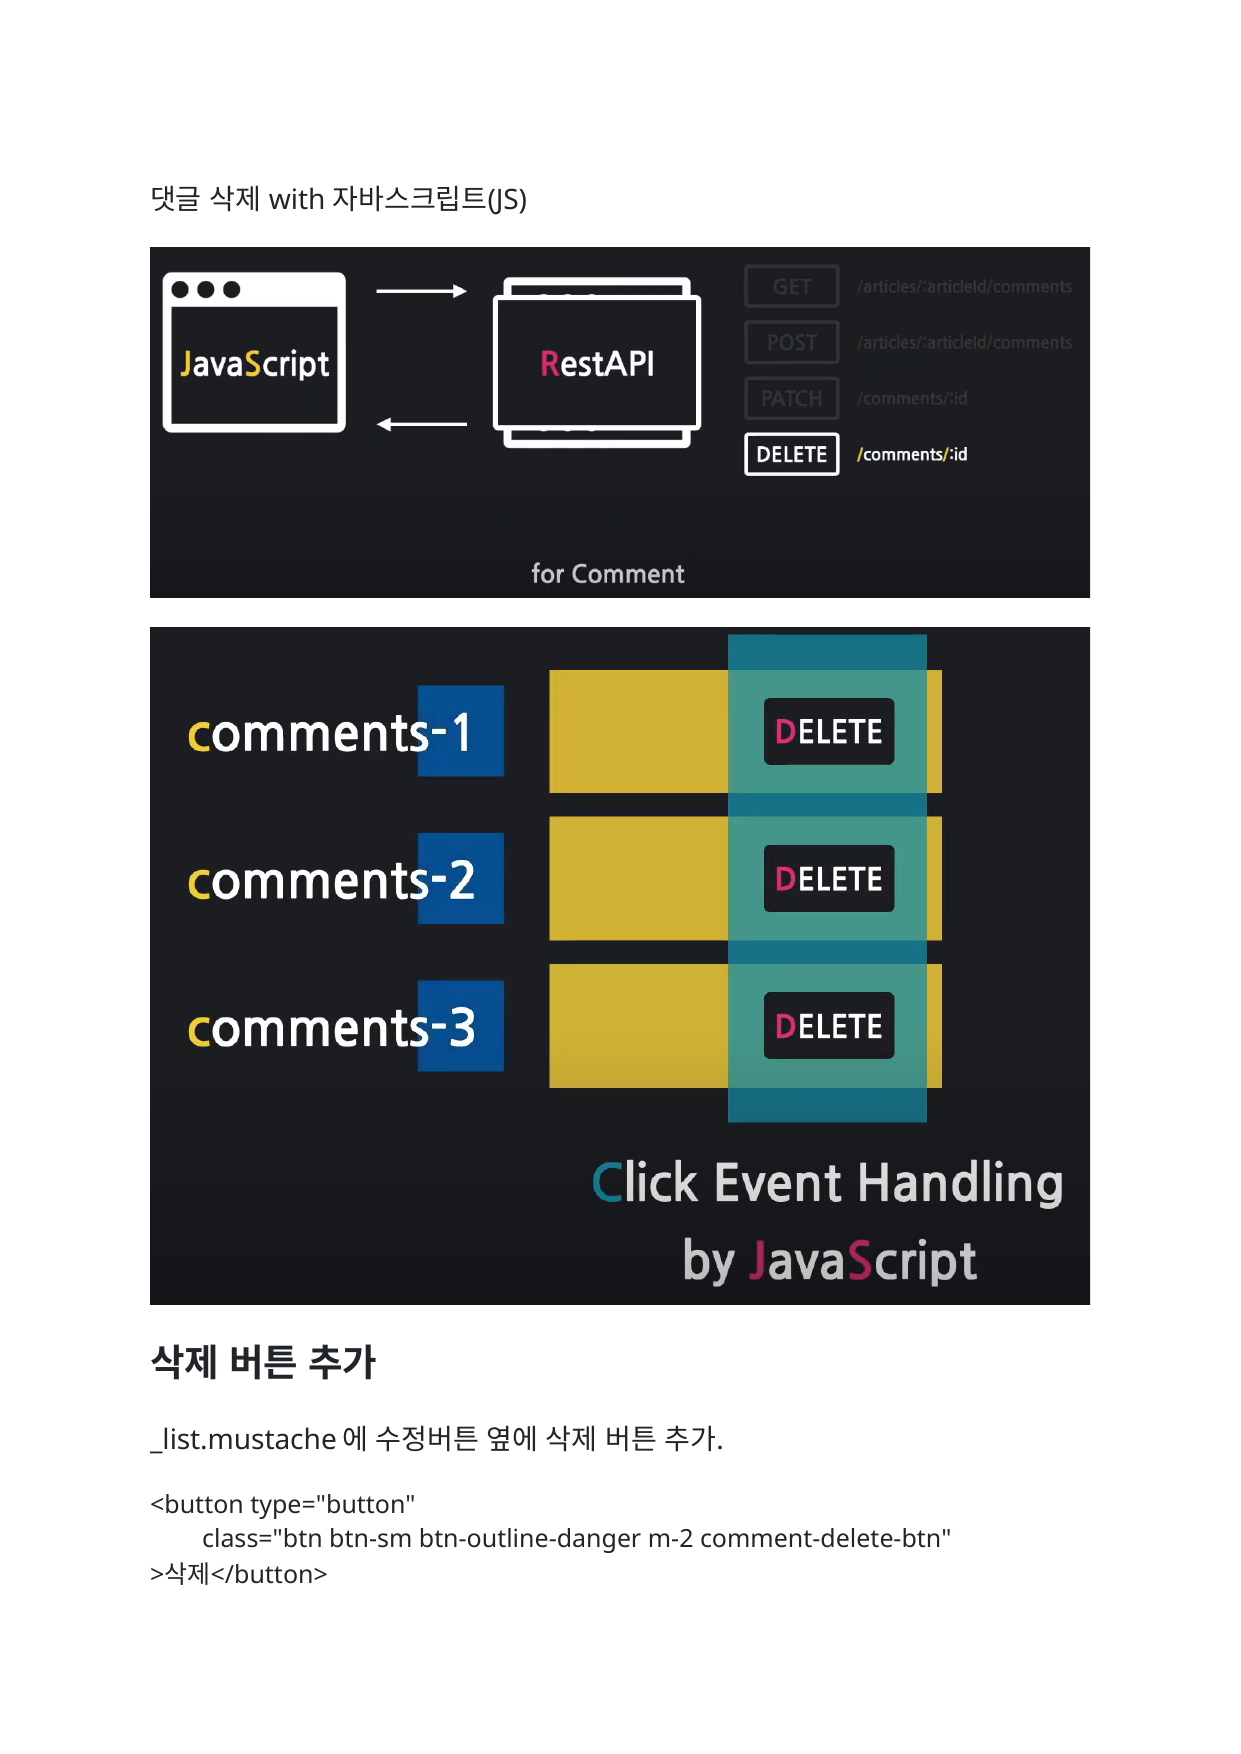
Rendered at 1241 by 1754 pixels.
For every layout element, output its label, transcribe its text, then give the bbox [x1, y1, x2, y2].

picture [150, 627, 1091, 1305]
text >삭제</button> [150, 1555, 1090, 1591]
text _list.mustache에 수정버튼 옆에 삭제 버튼 추가. [150, 1417, 1090, 1458]
text 댓글 삭제 with 자바스크립트(JS) [150, 177, 1090, 218]
text class="btn btn-sm btn-outline-danger m-2 comment-delete-btn" [150, 1521, 1090, 1555]
picture [150, 247, 1091, 598]
text 삭제 버튼 추가 [150, 1333, 1090, 1388]
text <button type="button" [150, 1487, 1090, 1521]
